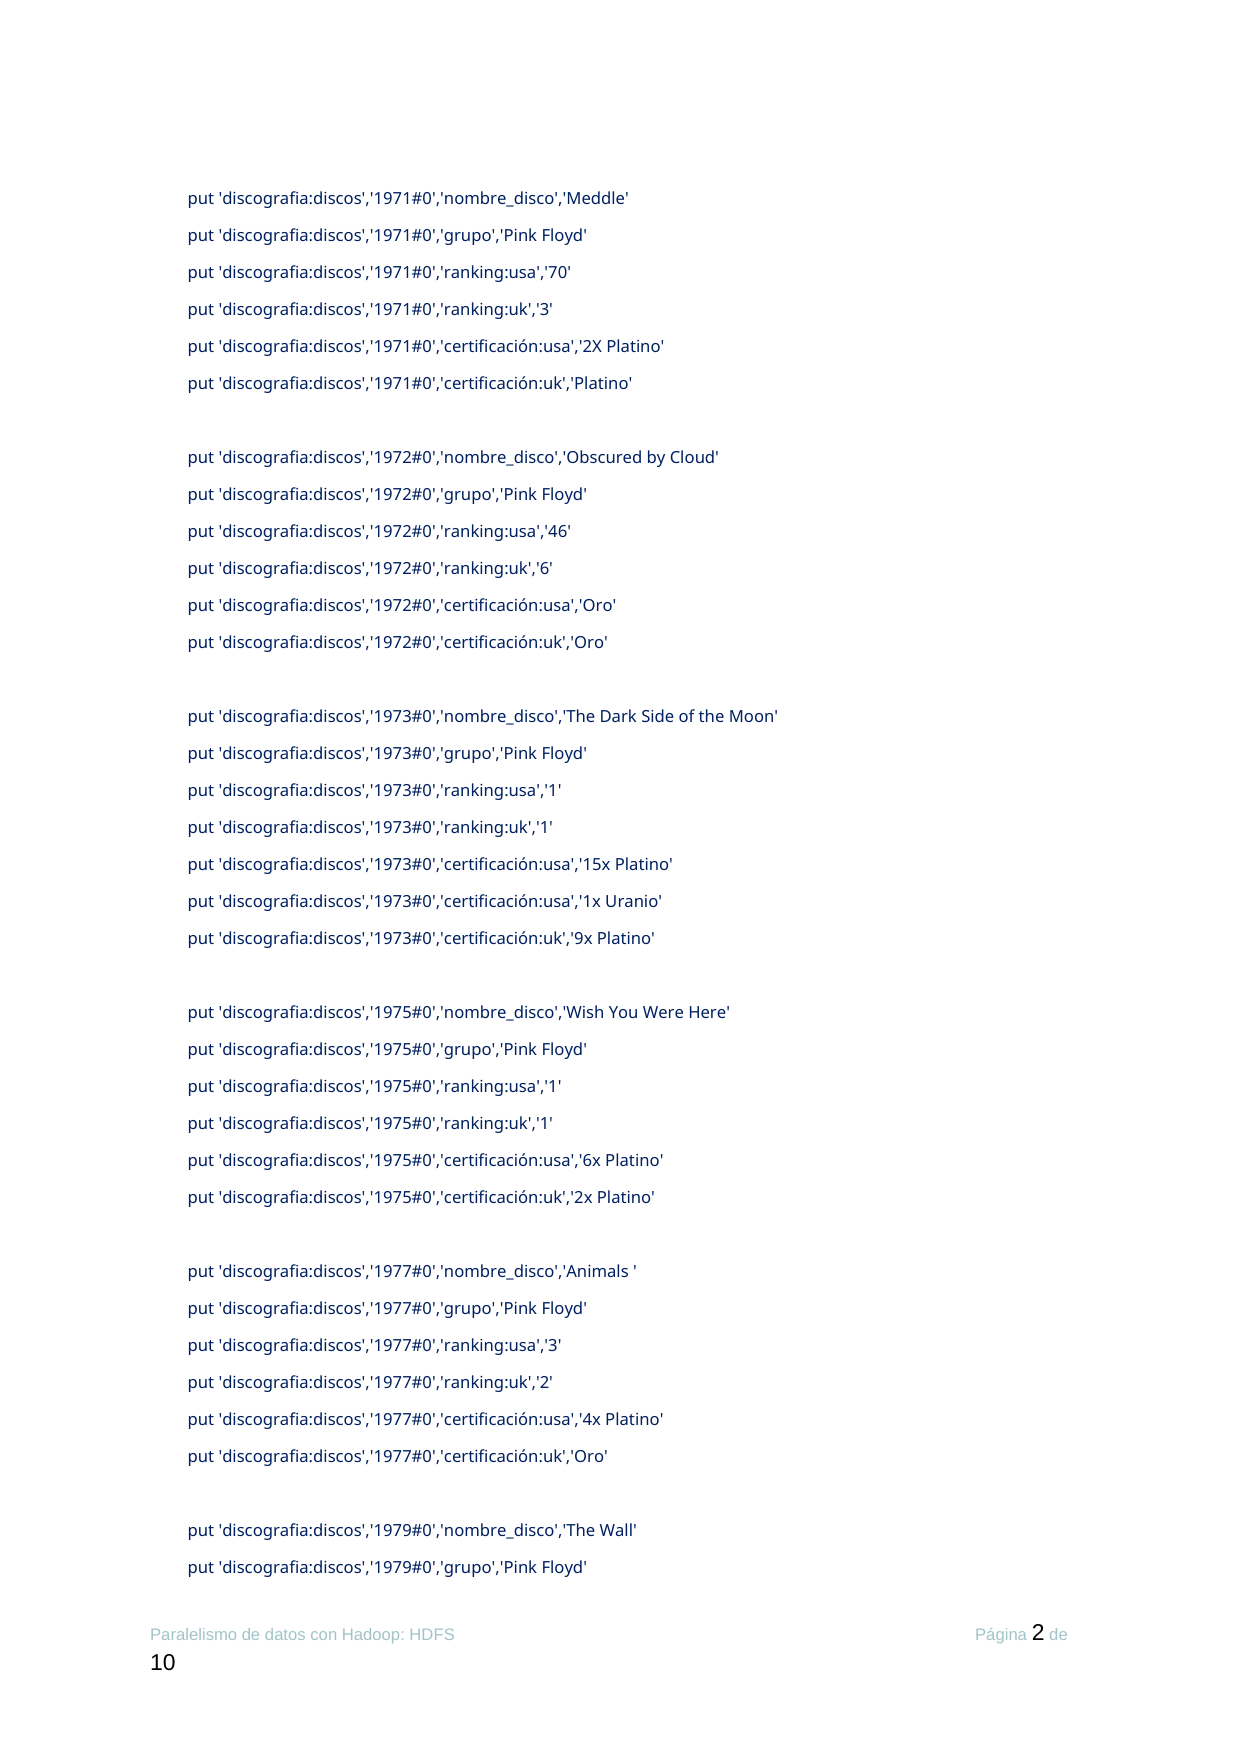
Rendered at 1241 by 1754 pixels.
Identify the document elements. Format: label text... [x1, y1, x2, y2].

text put 'discografia:discos','1977#0','certificación:usa','4x Platino' [187, 1407, 1090, 1430]
text put 'discografia:discos','1972#0','certificación:uk','Oro' [187, 631, 1090, 653]
text put 'discografia:discos','1973#0','certificación:uk','9x Platino' [187, 927, 1090, 949]
text put 'discografia:discos','1972#0','ranking:usa','46' [187, 520, 1090, 542]
text put 'discografia:discos','1975#0','nombre_disco','Wish You Were Here' [187, 1001, 1090, 1023]
text put 'discografia:discos','1971#0','nombre_disco','Meddle' [187, 187, 1090, 210]
text put 'discografia:discos','1971#0','certificación:usa','2X Platino' [187, 335, 1090, 358]
text put 'discografia:discos','1977#0','nombre_disco','Animals ' [187, 1259, 1090, 1282]
text put 'discografia:discos','1975#0','ranking:uk','1' [187, 1111, 1090, 1134]
text put 'discografia:discos','1972#0','ranking:uk','6' [187, 557, 1090, 579]
text put 'discografia:discos','1971#0','ranking:uk','3' [187, 298, 1090, 321]
text put 'discografia:discos','1973#0','certificación:usa','1x Uranio' [187, 889, 1090, 912]
text put 'discografia:discos','1977#0','certificación:uk','Oro' [187, 1444, 1090, 1467]
text put 'discografia:discos','1977#0','grupo','Pink Floyd' [187, 1296, 1090, 1319]
text put 'discografia:discos','1975#0','grupo','Pink Floyd' [187, 1037, 1090, 1060]
text put 'discografia:discos','1972#0','nombre_disco','Obscured by Cloud' [187, 446, 1090, 468]
text put 'discografia:discos','1975#0','ranking:usa','1' [187, 1074, 1090, 1097]
text put 'discografia:discos','1971#0','ranking:usa','70' [187, 261, 1090, 284]
text put 'discografia:discos','1973#0','ranking:uk','1' [187, 816, 1090, 838]
text put 'discografia:discos','1972#0','certificación:usa','Oro' [187, 594, 1090, 616]
text put 'discografia:discos','1977#0','ranking:uk','2' [187, 1370, 1090, 1393]
text put 'discografia:discos','1975#0','certificación:uk','2x Platino' [187, 1185, 1090, 1208]
text put 'discografia:discos','1972#0','grupo','Pink Floyd' [187, 483, 1090, 506]
text put 'discografia:discos','1977#0','ranking:usa','3' [187, 1333, 1090, 1356]
text put 'discografia:discos','1975#0','certificación:usa','6x Platino' [187, 1148, 1090, 1171]
text put 'discografia:discos','1973#0','nombre_disco','The Dark Side of the Moon' [187, 705, 1090, 727]
text put 'discografia:discos','1973#0','grupo','Pink Floyd' [187, 742, 1090, 764]
text put 'discografia:discos','1973#0','certificación:usa','15x Platino' [187, 853, 1090, 875]
text put 'discografia:discos','1971#0','certificación:uk','Platino' [187, 372, 1090, 394]
text put 'discografia:discos','1979#0','nombre_disco','The Wall' [187, 1518, 1090, 1541]
text put 'discografia:discos','1971#0','grupo','Pink Floyd' [187, 224, 1090, 247]
text put 'discografia:discos','1979#0','grupo','Pink Floyd' [187, 1555, 1090, 1578]
text put 'discografia:discos','1973#0','ranking:usa','1' [187, 779, 1090, 801]
